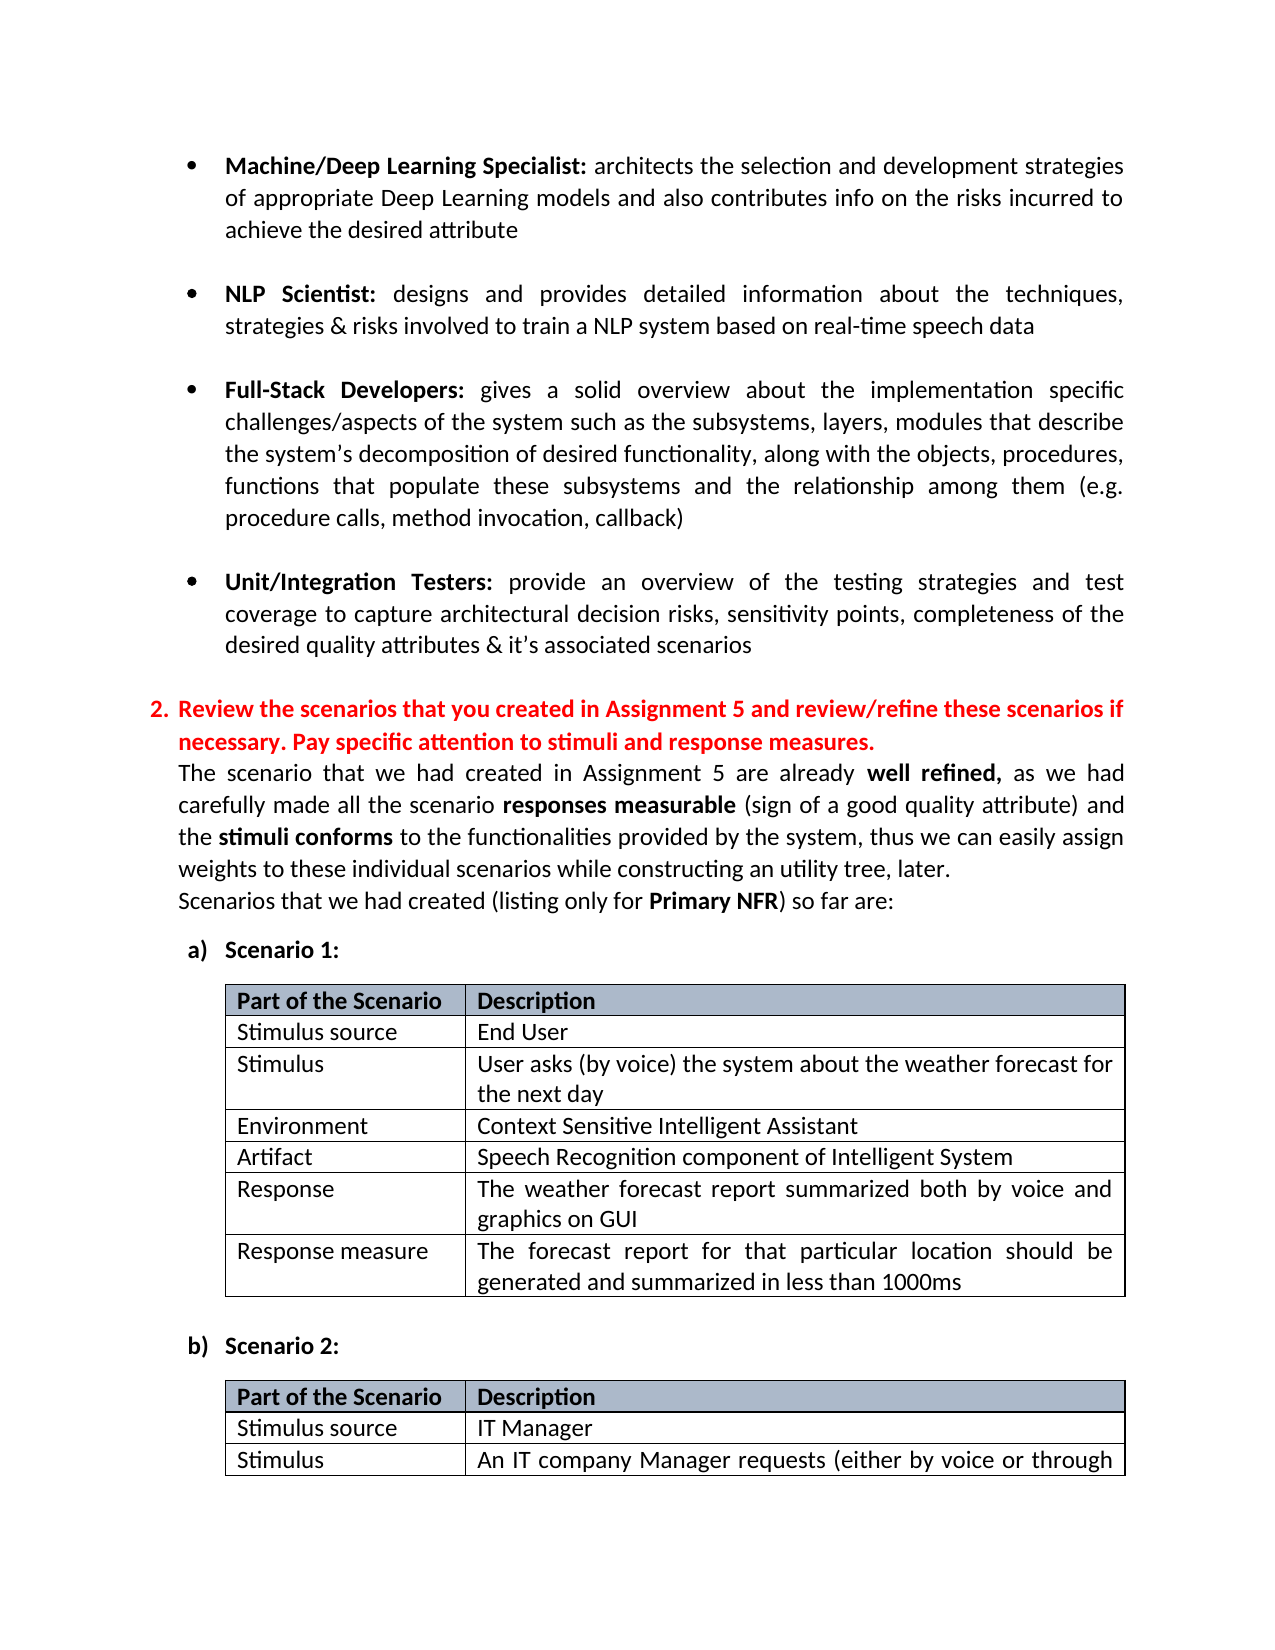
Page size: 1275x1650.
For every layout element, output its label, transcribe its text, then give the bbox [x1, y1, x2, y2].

list Scenario 1: [187, 934, 1125, 965]
table_header Description [466, 1381, 1124, 1411]
list Scenario 2: [187, 1330, 1125, 1361]
table_cell Environment [226, 1110, 465, 1141]
list Full-Stack Developers: gives a solid overview about the implementation specific challenges/aspects of the system such as the subsystems, layers, modules that describe the system’s decomposition of desired functionality, along with the objects, procedures, functions that populate these subsystems and the relationship among them (e.g. procedure calls, method invocation, callback) [187, 374, 1125, 532]
table_header Description [466, 985, 1124, 1015]
table_cell End User [466, 1016, 1124, 1047]
table_cell Stimulus source [226, 1413, 465, 1443]
table_cell User asks (by voice) the system about the weather forecast for the next day [466, 1048, 1124, 1109]
table_header Part of the Scenario [226, 985, 465, 1015]
list Scenarios that we had created (listing only for Primary NFR) so far are: [178, 886, 1125, 916]
list The scenario that we had created in Assignment 5 are already well refined, as we had carefully made all the scenario responses measurable (sign of a good quality attribute) and the stimuli conforms to the functionalities provided by the system, thus we can easily assign weights to these individual scenarios while constructing an utility tree, later. [178, 758, 1125, 884]
table_cell Stimulus [226, 1444, 465, 1474]
table_cell Speech Recognition component of Intelligent System [466, 1142, 1124, 1172]
table_cell The weather forecast report summarized both by voice and graphics on GUI [466, 1173, 1124, 1234]
table_cell Context Sensitive Intelligent Assistant [466, 1110, 1124, 1141]
table_cell Response measure [226, 1235, 465, 1296]
list Unit/Integration Testers: provide an overview of the testing strategies and test coverage to capture architectural decision risks, sensitivity points, completeness of the desired quality attributes & it’s associated scenarios [187, 566, 1125, 660]
table_cell Response [226, 1173, 465, 1234]
table_header Part of the Scenario [226, 1381, 465, 1411]
list Review the scenarios that you created in Assignment 5 and review/refine these scenarios if necessary. Pay specific attention to stimuli and response measures. [150, 694, 1125, 756]
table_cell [466, 1444, 1124, 1474]
table_cell Stimulus source [226, 1016, 465, 1047]
list NLP Scientist: designs and provides detailed information about the techniques, strategies & risks involved to train a NLP system based on real-time speech data [187, 278, 1125, 340]
list Machine/Deep Learning Specialist: architects the selection and development strategies of appropriate Deep Learning models and also contributes info on the risks incurred to achieve the desired attribute [187, 150, 1125, 244]
table_cell The forecast report for that particular location should be generated and summarized in less than 1000ms [466, 1235, 1124, 1296]
table_cell Stimulus [226, 1048, 465, 1109]
table_cell Artifact [226, 1142, 465, 1172]
table_cell IT Manager [466, 1413, 1124, 1443]
